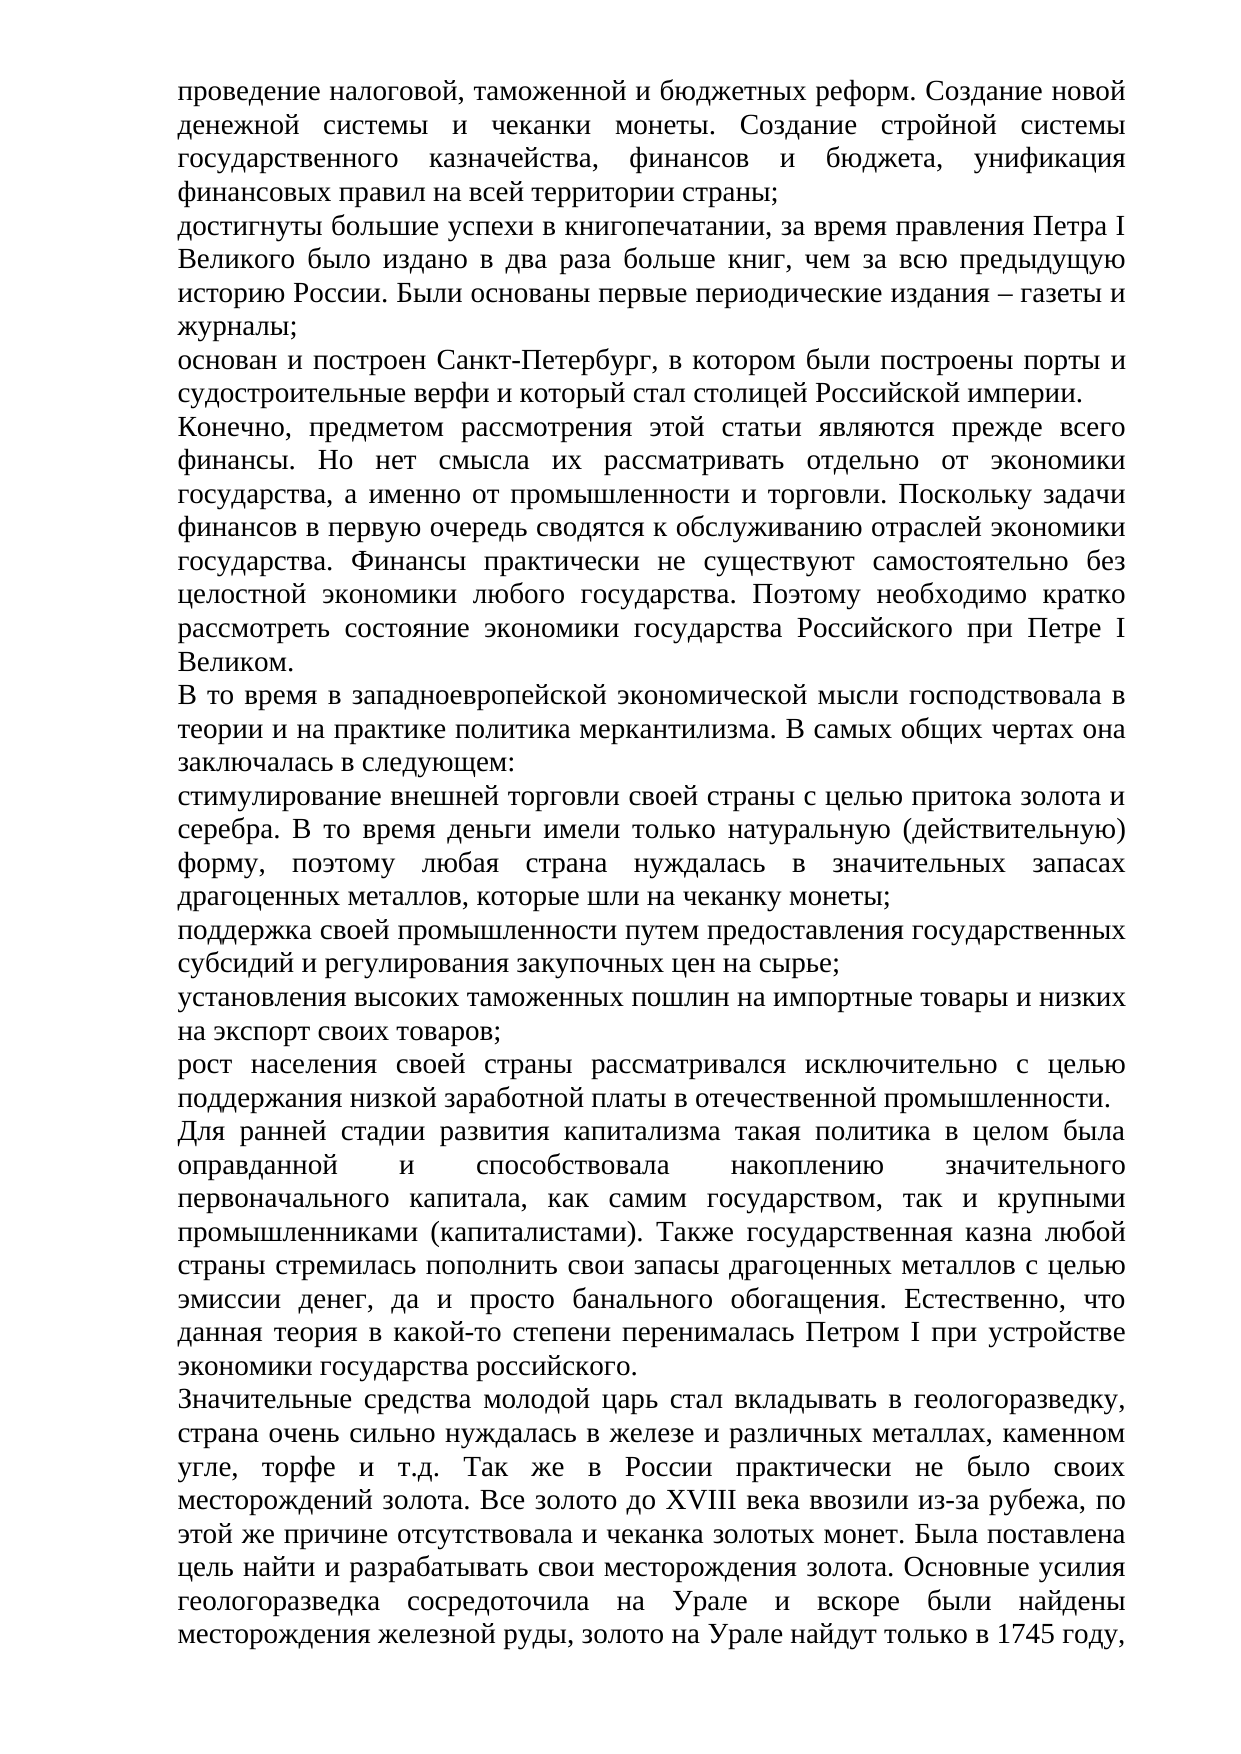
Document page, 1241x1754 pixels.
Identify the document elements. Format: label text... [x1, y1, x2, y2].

text достигнуты большие успехи в книгопечатании, за время правления Петра I Великого было издано в два раза больше книг, чем за всю предыдущую историю России. Были основаны первые периодические издания – газеты и журналы; [177, 208, 1127, 342]
text Для ранней стадии развития капитализма такая политика в целом была оправданной и способствовала накоплению значительного первоначального капитала, как самим государством, так и крупными промышленниками (капиталистами). Также государственная казна любой страны стремилась пополнить свои запасы драгоценных металлов с целью эмиссии денег, да и просто банального обогащения. Естественно, что данная теория в какой-то степени перенималась Петром I при устройстве экономики государства российского. [177, 1113, 1127, 1382]
text рост населения своей страны рассматривался исключительно с целью поддержания низкой заработной платы в отечественной промышленности. [177, 1046, 1127, 1113]
text В то время в западноевропейской экономической мысли господствовала в теории и на практике политика меркантилизма. В самых общих чертах она заключалась в следующем: [177, 677, 1127, 778]
text стимулирование внешней торговли своей страны с целью притока золота и серебра. В то время деньги имели только натуральную (действительную) форму, поэтому любая страна нуждалась в значительных запасах драгоценных металлов, которые шли на чеканку монеты; [177, 778, 1127, 912]
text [177, 1382, 1127, 1650]
text проведение налоговой, таможенной и бюджетных реформ. Создание новой денежной системы и чеканки монеты. Создание стройной системы государственного казначейства, финансов и бюджета, унификация финансовых правил на всей территории страны; [177, 73, 1127, 208]
text поддержка своей промышленности путем предоставления государственных субсидий и регулирования закупочных цен на сырье; [177, 912, 1127, 979]
text основан и построен Санкт-Петербург, в котором были построены порты и судостроительные верфи и который стал столицей Российской империи. [177, 342, 1127, 409]
text Конечно, предметом рассмотрения этой статьи являются прежде всего финансы. Но нет смысла их рассматривать отдельно от экономики государства, а именно от промышленности и торговли. Поскольку задачи финансов в первую очередь сводятся к обслуживанию отраслей экономики государства. Финансы практически не существуют самостоятельно без целостной экономики любого государства. Поэтому необходимо кратко рассмотреть состояние экономики государства Российского при Петре I Великом. [177, 409, 1127, 677]
text установления высоких таможенных пошлин на импортные товары и низких на экспорт своих товаров; [177, 979, 1127, 1046]
